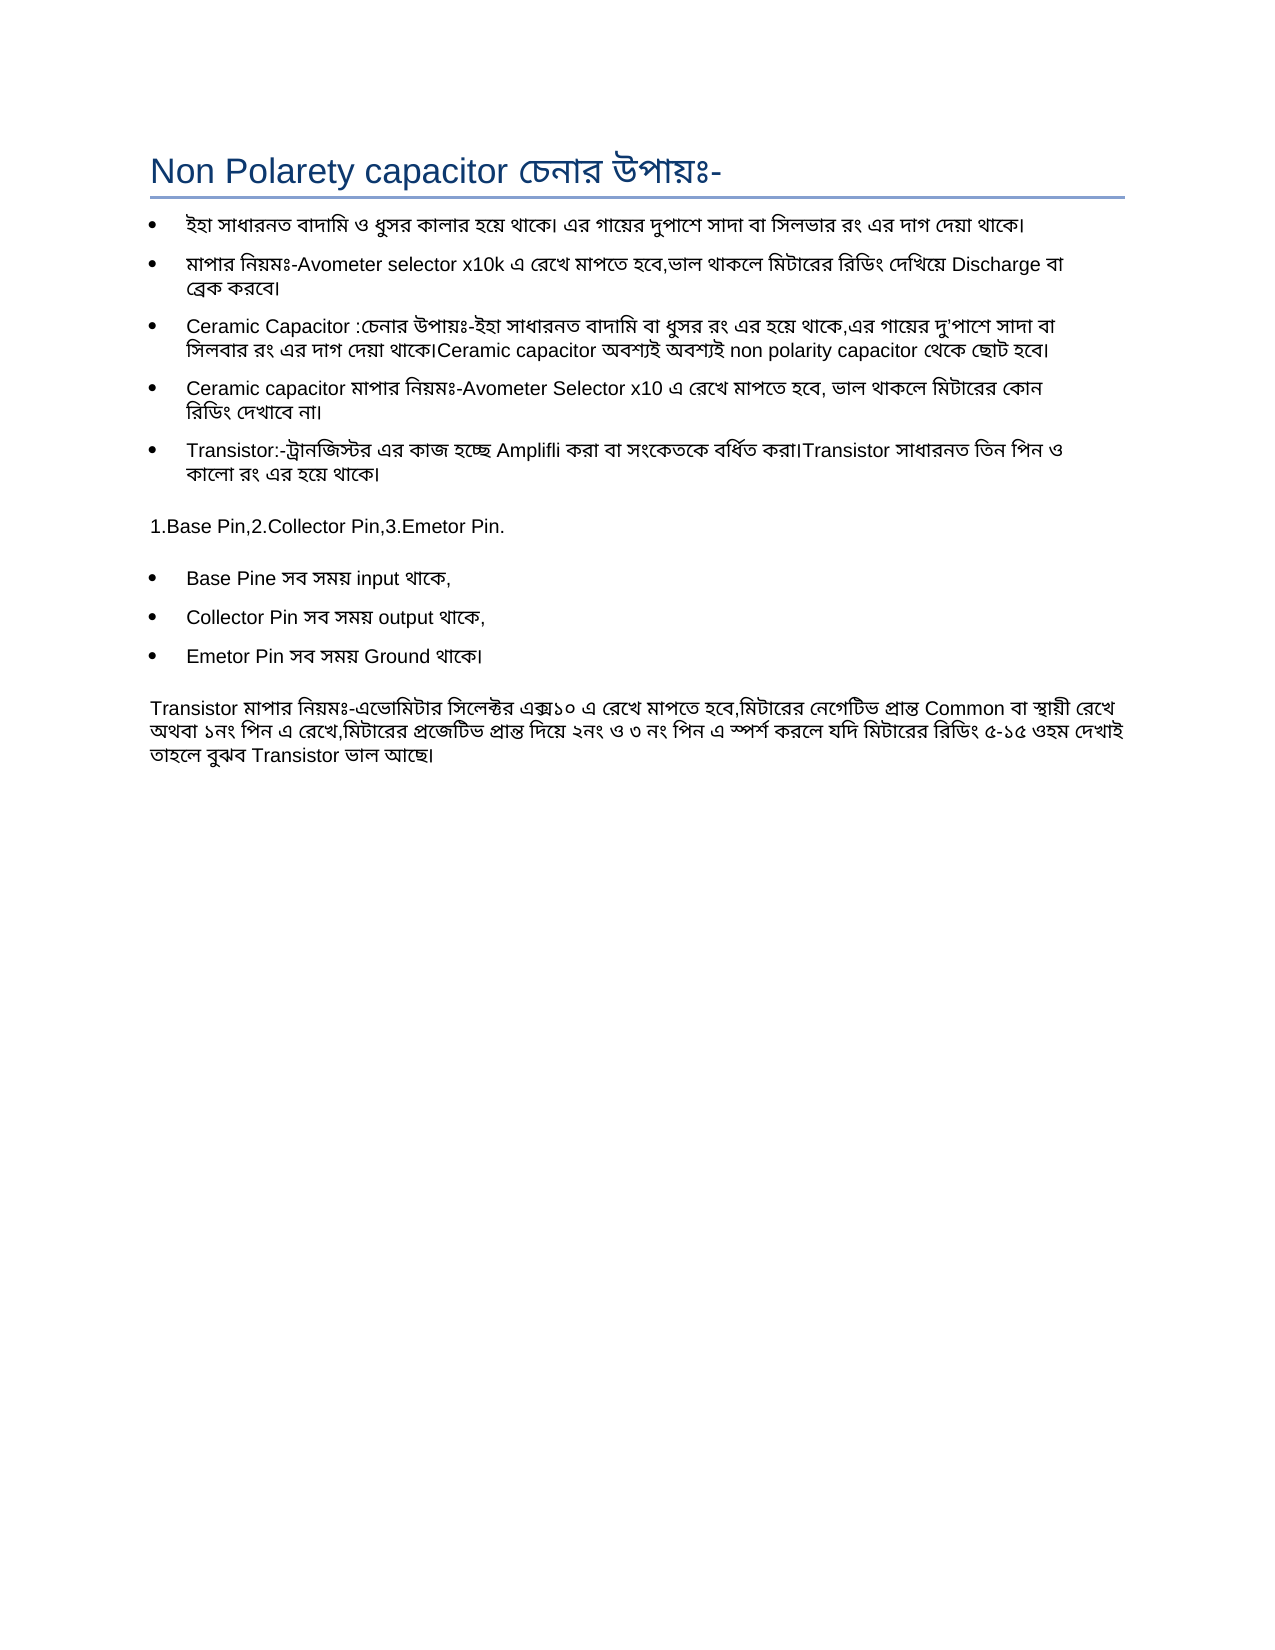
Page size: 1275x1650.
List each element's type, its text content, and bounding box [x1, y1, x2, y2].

list Emetor Pin সব সময় Ground থাকে। [148, 644, 1089, 668]
text Transistor মাপার নিয়মঃ-এভোমিটার সিলেক্টর এক্স১০ এ রেখে মাপতে হবে,মিটারের নেগেটিভ প্রান্ত Common বা স্থায়ী রেখে অথবা ১নং পিন এ রেখে,মিটারের প্রজেটিভ প্রান্ত দিয়ে ২নং ও ৩ নং পিন এ স্পর্শ করলে যদি মিটারের রিডিং ৫-১৫ ওহম দেখাই তাহলে বুঝব Transistor ভাল আছে। [150, 697, 1125, 767]
text Non Polarety capacitor চেনার উপায়ঃ- [150, 150, 1125, 196]
list Transistor:-ট্রানজিস্টর এর কাজ হচ্ছে Amplifli করা বা সংকেতকে বর্ধিত করা।Transistor সাধারনত তিন পিন ও কালো রং এর হয়ে থাকে। [148, 439, 1089, 486]
list Ceramic capacitor মাপার নিয়মঃ-Avometer Selector x10 এ রেখে মাপতে হবে, ভাল থাকলে মিটারের কোন রিডিং দেখাবে না। [148, 377, 1089, 424]
list Ceramic Capacitor :চেনার উপায়ঃ-ইহা সাধারনত বাদামি বা ধুসর রং এর হয়ে থাকে,এর গায়ের দু’পাশে সাদা বা সিলবার রং এর দাগ দেয়া থাকে।Ceramic capacitor অবশ্যই অবশ্যই non polarity capacitor থেকে ছোট হবে। [148, 315, 1089, 362]
list মাপার নিয়মঃ-Avometer selector x10k এ রেখে মাপতে হবে,ভাল থাকলে মিটারের রিডিং দেখিয়ে Discharge বা ব্রেক করবে। [148, 253, 1089, 299]
text 1.Base Pin,2.Collector Pin,3.Emetor Pin. [150, 515, 1125, 538]
list ইহা সাধারনত বাদামি ও ধুসর কালার হয়ে থাকে। এর গায়ের দুপাশে সাদা বা সিলভার রং এর দাগ দেয়া থাকে। [148, 214, 1089, 237]
list Collector Pin সব সময় output থাকে, [148, 606, 1089, 629]
list Base Pine সব সময় input থাকে, [148, 567, 1089, 590]
